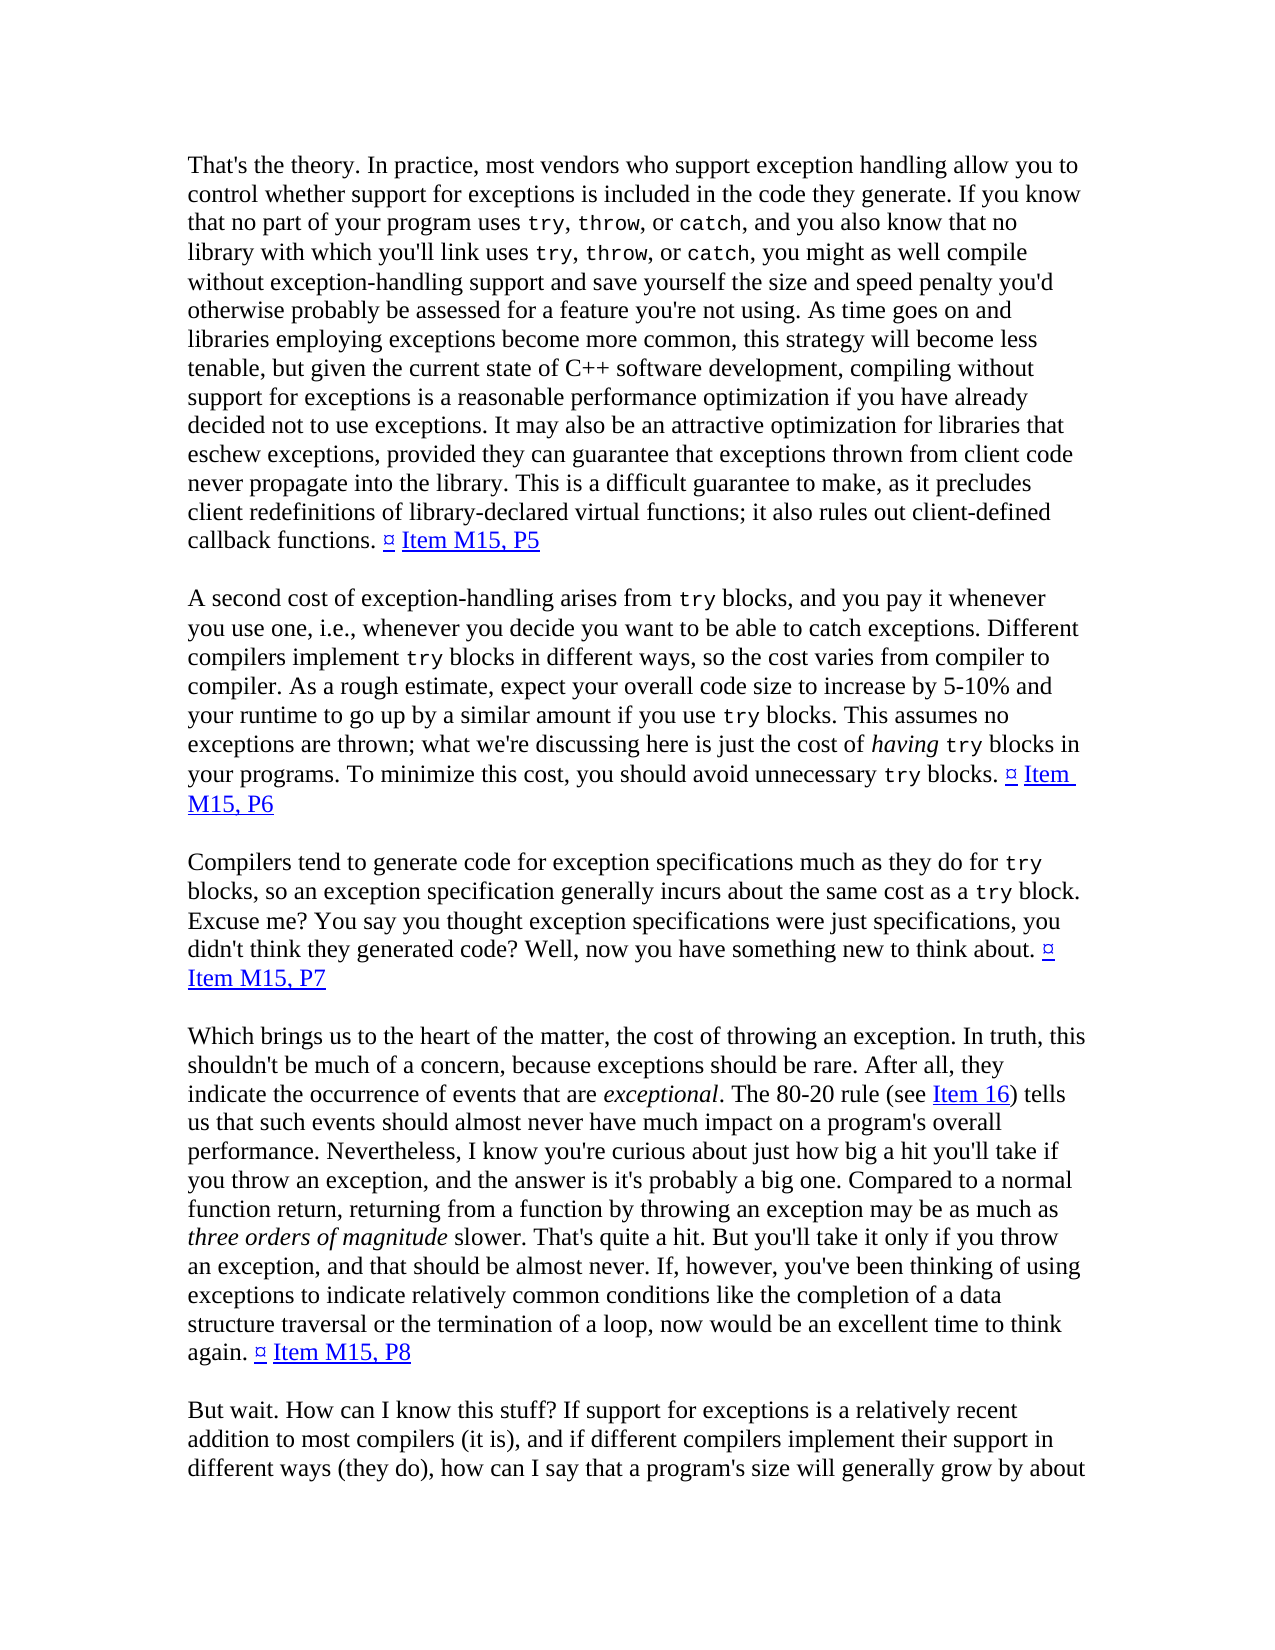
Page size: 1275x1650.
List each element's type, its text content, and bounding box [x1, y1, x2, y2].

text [187, 150, 1087, 265]
text Compilers tend to generate code for exception specifications much as they do for try blocks, so an exception specification generally incurs about the same cost as a try block. Excuse me? You say you thought exception specifications were just specifications, you didn't think they generated code? Well, now you have something new to think about. ¤ Item M15, P7 [187, 991, 1087, 1136]
text A second cost of exception-handling arises from try blocks, and you pay it whenever you use one, i.e., whenever you decide you want to be able to catch exceptions. Different compilers implement try blocks in different ways, so the cost varies from compiler to compiler. As a rough estimate, expect your overall code size to increase by 5-10% and your runtime to go up by a similar amount if you use try blocks. This assumes no exceptions are thrown; what we're discussing here is just the cost of having try blocks in your programs. To minimize this cost, you should avoid unnecessary try blocks. ¤ Item M15, P6 [187, 727, 1087, 962]
text That's the theory. In practice, most vendors who support exception handling allow you to control whether support for exceptions is included in the code they generate. If you know that no part of your program uses try, throw, or catch, and you also know that no library with which you'll link uses try, throw, or catch, you might as well compile without exception-handling support and save yourself the size and speed penalty you'd otherwise probably be assessed for a feature you're not using. As time goes on and libraries employing exceptions become more common, this strategy will become less tenable, but given the current state of C++ software development, compiling without support for exceptions is a reasonable performance optimization if you have already decided not to use exceptions. It may also be an attractive optimization for libraries that eschew exceptions, provided they can guarantee that exceptions thrown from client code never propagate into the library. This is a difficult guarantee to make, as it precludes client redefinitions of library-declared virtual functions; it also rules out client-defined callback functions. ¤ Item M15, P5 [187, 294, 1087, 698]
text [187, 1165, 1087, 1453]
